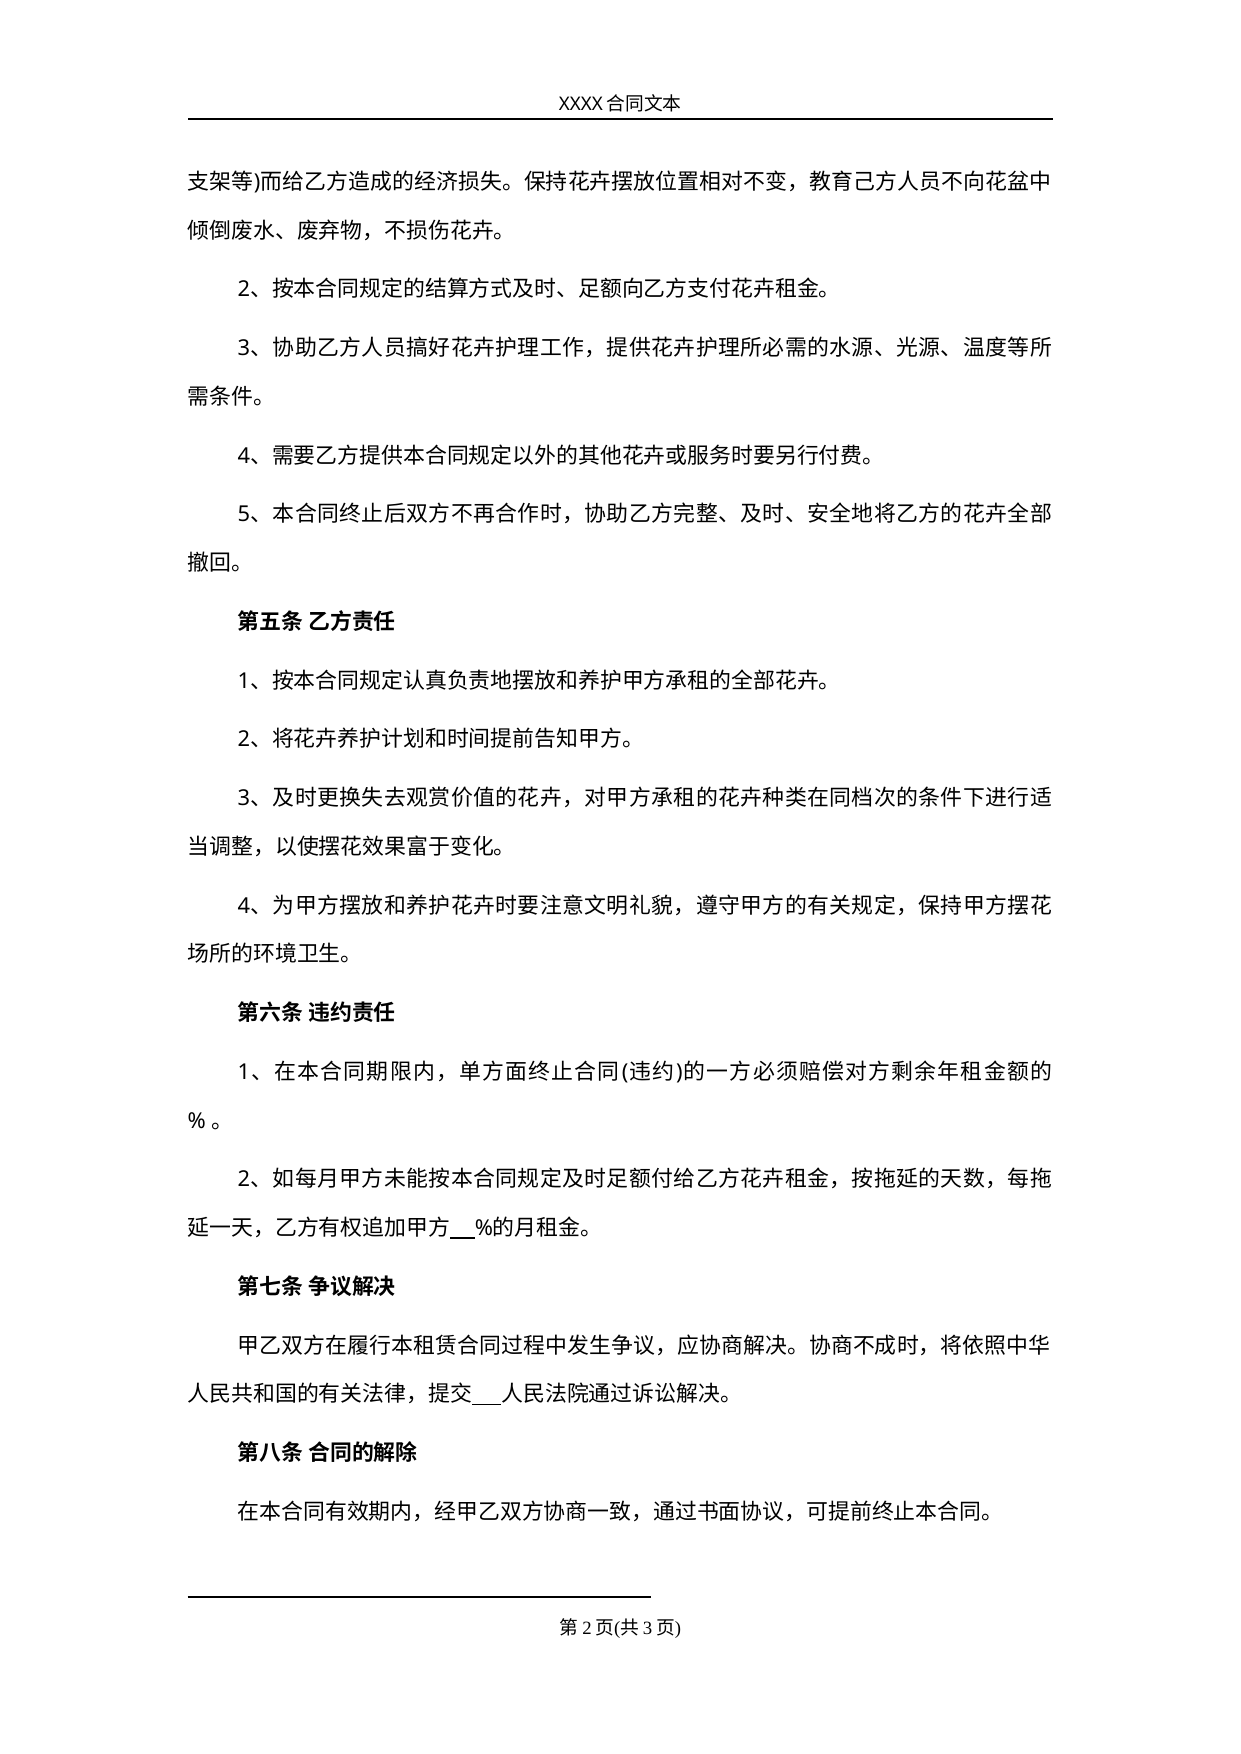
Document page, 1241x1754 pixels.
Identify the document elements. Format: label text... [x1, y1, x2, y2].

text 甲乙双方在履行本租赁合同过程中发生争议，应协商解决。协商不成时，将依照中华人民共和国的有关法律，提交 人民法院通过诉讼解决。 [187, 1327, 1053, 1408]
text 1、按本合同规定认真负责地摆放和养护甲方承租的全部花卉。 [187, 662, 1053, 695]
text 3、及时更换失去观赏价值的花卉，对甲方承租的花卉种类在同档次的条件下进行适当调整，以使摆花效果富于变化。 [187, 780, 1053, 861]
text 第六条 违约责任 [187, 995, 1053, 1027]
text 第五条 乙方责任 [187, 603, 1053, 636]
text 4、为甲方摆放和养护花卉时要注意文明礼貌，遵守甲方的有关规定，保持甲方摆花场所的环境卫生。 [187, 887, 1053, 968]
text 4、需要乙方提供本合同规定以外的其他花卉或服务时要另行付费。 [187, 437, 1053, 470]
text 2、将花卉养护计划和时间提前告知甲方。 [187, 721, 1053, 753]
text 第七条 争议解决 [187, 1268, 1053, 1301]
text 在本合同有效期内，经甲乙双方协商一致，通过书面协议，可提前终止本合同。 [187, 1493, 1053, 1526]
text 2、如每月甲方未能按本合同规定及时足额付给乙方花卉租金，按拖延的天数，每拖延一天，乙方有权追加甲方 %的月租金。 [187, 1161, 1053, 1242]
text 5、本合同终止后双方不再合作时，协助乙方完整、及时、安全地将乙方的花卉全部撤回。 [187, 496, 1053, 577]
text 第八条 合同的解除 [187, 1435, 1053, 1467]
text 3、协助乙方人员搞好花卉护理工作，提供花卉护理所必需的水源、光源、温度等所需条件。 [187, 330, 1053, 411]
text 2、按本合同规定的结算方式及时、足额向乙方支付花卉租金。 [187, 271, 1053, 303]
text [187, 163, 1053, 245]
text 1、在本合同期限内，单方面终止合同(违约)的一方必须赔偿对方剩余年租金额的 % 。 [187, 1053, 1053, 1135]
